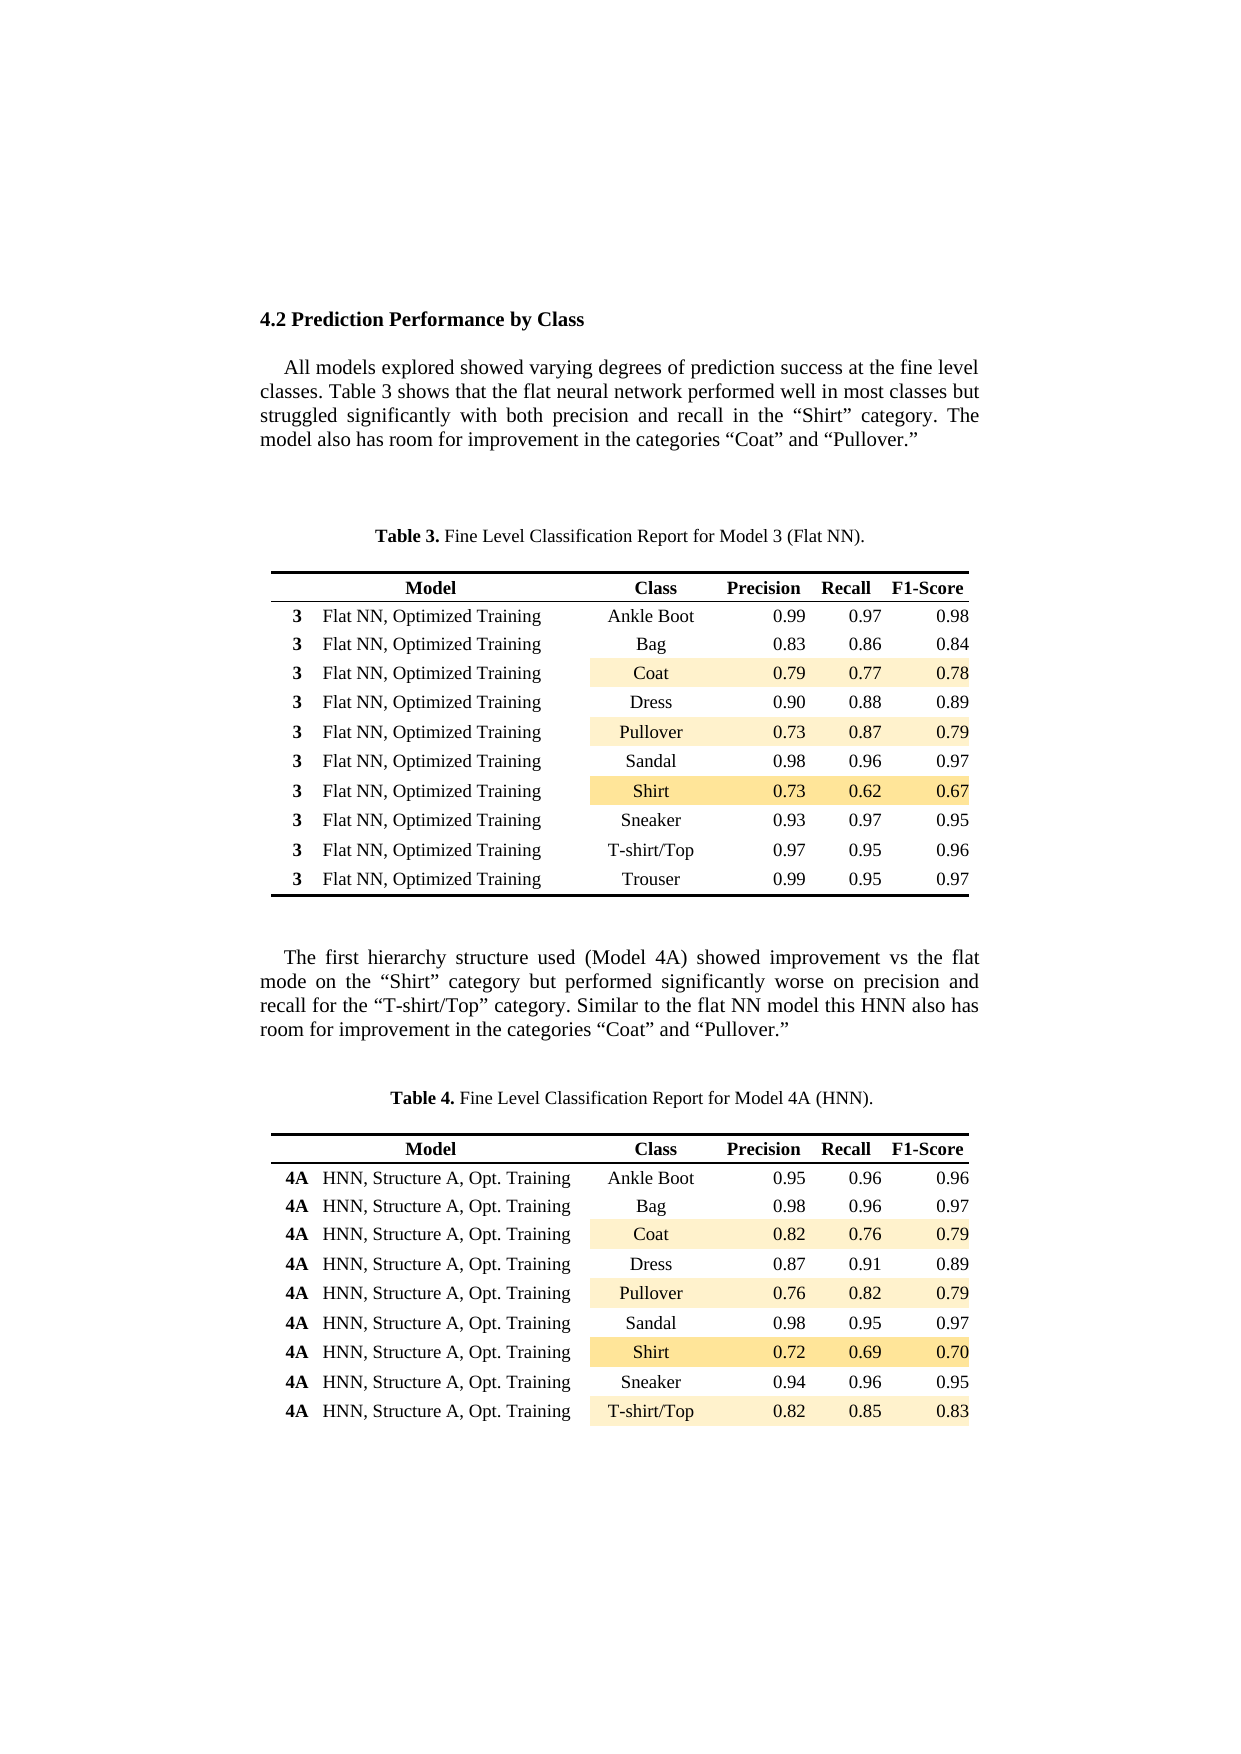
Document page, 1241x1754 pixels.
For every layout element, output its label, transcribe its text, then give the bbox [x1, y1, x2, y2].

table_cell Sneaker [590, 1367, 721, 1396]
table_cell 0.96 [806, 1367, 881, 1396]
table_cell 0.98 [721, 1308, 806, 1337]
table_cell 0.97 [881, 864, 969, 894]
table_cell 0.72 [721, 1337, 806, 1367]
table_cell 0.97 [881, 1308, 969, 1337]
table_cell Flat NN, Optimized Training [323, 688, 590, 717]
table_cell 3 [271, 630, 322, 658]
table_cell Flat NN, Optimized Training [323, 630, 590, 658]
table_cell Flat NN, Optimized Training [323, 658, 590, 687]
table_cell Ankle Boot [590, 602, 721, 630]
table_cell Flat NN, Optimized Training [323, 717, 590, 746]
table_cell Flat NN, Optimized Training [323, 776, 590, 805]
table_cell 0.95 [806, 864, 881, 894]
table_header F1-Score [886, 574, 969, 601]
table_cell 0.96 [806, 746, 881, 776]
table_cell Shirt [590, 1337, 721, 1367]
table_cell 0.95 [881, 805, 969, 835]
table_cell 4A [271, 1396, 322, 1426]
table_cell Flat NN, Optimized Training [323, 602, 590, 630]
table_cell 3 [271, 658, 322, 687]
title Table 3. Fine Level Classification Report for Model 3 (Flat NN). [260, 524, 980, 546]
table_cell Flat NN, Optimized Training [323, 746, 590, 776]
table_cell 3 [271, 602, 322, 630]
table_cell 0.83 [881, 1396, 969, 1426]
table_cell 0.96 [806, 1191, 881, 1219]
table_cell 3 [271, 688, 322, 717]
table_cell 0.79 [721, 658, 806, 687]
table_cell 0.90 [721, 688, 806, 717]
table_cell 4A [271, 1164, 322, 1191]
table_cell 0.94 [721, 1367, 806, 1396]
table_cell 0.98 [881, 602, 969, 630]
table_cell HNN, Structure A, Opt. Training [323, 1337, 590, 1367]
table_cell Flat NN, Optimized Training [323, 805, 590, 835]
table_cell 3 [271, 835, 322, 864]
table_cell Trouser [590, 864, 721, 894]
table_cell Flat NN, Optimized Training [323, 835, 590, 864]
table_cell 0.95 [721, 1164, 806, 1191]
table_cell 0.84 [881, 630, 969, 658]
table_cell 0.95 [806, 1308, 881, 1337]
table_cell 0.99 [721, 864, 806, 894]
table_cell 0.79 [881, 717, 969, 746]
table_cell Ankle Boot [590, 1164, 721, 1191]
table_cell 0.98 [721, 1191, 806, 1219]
table_cell 0.62 [806, 776, 881, 805]
text The first hierarchy structure used (Model 4A) showed improvement vs the flat mode on the “Shirt” category but performed significantly worse on precision and recall for the “T-shirt/Top” category. Similar to the flat NN model this HNN also has room for improvement in the categories “Coat” and “Pullover.” [260, 945, 980, 1041]
table_header Model [271, 1136, 590, 1162]
table_cell HNN, Structure A, Opt. Training [323, 1367, 590, 1396]
table_header Precision [721, 1136, 806, 1162]
table_cell 0.93 [721, 805, 806, 835]
table_cell 0.97 [881, 746, 969, 776]
table_cell HNN, Structure A, Opt. Training [323, 1278, 590, 1308]
table_cell 0.83 [721, 630, 806, 658]
table_cell 0.87 [721, 1249, 806, 1278]
table_cell Flat NN, Optimized Training [323, 864, 590, 894]
table_cell 0.97 [806, 805, 881, 835]
table_cell 0.73 [721, 776, 806, 805]
table_cell Sneaker [590, 805, 721, 835]
table_cell 4A [271, 1249, 322, 1278]
table_cell 4A [271, 1367, 322, 1396]
table_cell 4A [271, 1219, 322, 1249]
table_header F1-Score [886, 1136, 969, 1162]
table_cell T-shirt/Top [590, 1396, 721, 1426]
table_cell 0.98 [721, 746, 806, 776]
table_cell Dress [590, 688, 721, 717]
table_header Precision [721, 574, 806, 601]
table_cell Pullover [590, 1278, 721, 1308]
table_header Model [271, 574, 590, 601]
table_cell 0.96 [806, 1164, 881, 1191]
table_cell 0.79 [881, 1219, 969, 1249]
table_cell 0.91 [806, 1249, 881, 1278]
table_cell HNN, Structure A, Opt. Training [323, 1164, 590, 1191]
table_cell 0.97 [721, 835, 806, 864]
table_cell HNN, Structure A, Opt. Training [323, 1219, 590, 1249]
table_cell Coat [590, 658, 721, 687]
table_cell 0.96 [881, 1164, 969, 1191]
table_header Class [590, 1136, 721, 1162]
table_cell 3 [271, 776, 322, 805]
table_cell 0.96 [881, 835, 969, 864]
table_cell Bag [590, 630, 721, 658]
table_cell 0.97 [806, 602, 881, 630]
table_cell Sandal [590, 1308, 721, 1337]
table_cell 3 [271, 805, 322, 835]
table_cell 0.95 [881, 1367, 969, 1396]
table_cell 0.73 [721, 717, 806, 746]
table_cell 0.89 [881, 1249, 969, 1278]
table_cell 0.82 [806, 1278, 881, 1308]
table_cell 0.82 [721, 1219, 806, 1249]
table_cell 0.95 [806, 835, 881, 864]
table_cell 4A [271, 1337, 322, 1367]
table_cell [323, 1396, 590, 1426]
table_cell Sandal [590, 746, 721, 776]
table_cell 0.78 [881, 658, 969, 687]
table_cell 0.87 [806, 717, 881, 746]
table_cell 4A [271, 1191, 322, 1219]
table_cell Pullover [590, 717, 721, 746]
table_cell 0.89 [881, 688, 969, 717]
text Table 4. Fine Level Classification Report for Model 4A (HNN). [260, 1087, 980, 1108]
table_cell 3 [271, 746, 322, 776]
table_cell 0.69 [806, 1337, 881, 1367]
table_header Recall [806, 1136, 886, 1162]
table_cell 0.76 [721, 1278, 806, 1308]
table_header Class [590, 574, 721, 601]
table_cell 0.76 [806, 1219, 881, 1249]
table_header Recall [806, 574, 886, 601]
table_cell 0.99 [721, 602, 806, 630]
table_cell 4A [271, 1308, 322, 1337]
table_cell 0.67 [881, 776, 969, 805]
table_cell 0.79 [881, 1278, 969, 1308]
table_cell HNN, Structure A, Opt. Training [323, 1191, 590, 1219]
table_cell T-shirt/Top [590, 835, 721, 864]
table_cell 0.97 [881, 1191, 969, 1219]
table_cell 3 [271, 864, 322, 894]
table_cell Dress [590, 1249, 721, 1278]
table_cell 4A [271, 1278, 322, 1308]
table_cell 0.70 [881, 1337, 969, 1367]
table_cell Coat [590, 1219, 721, 1249]
table_cell Bag [590, 1191, 721, 1219]
table_cell 0.85 [806, 1396, 881, 1426]
text 4.2 Prediction Performance by Class [260, 307, 980, 331]
table_cell Shirt [590, 776, 721, 805]
table_cell HNN, Structure A, Opt. Training [323, 1308, 590, 1337]
table_cell 0.86 [806, 630, 881, 658]
table_cell 0.88 [806, 688, 881, 717]
table_cell 3 [271, 717, 322, 746]
table_cell HNN, Structure A, Opt. Training [323, 1249, 590, 1278]
table_cell 0.82 [721, 1396, 806, 1426]
text All models explored showed varying degrees of prediction success at the fine level classes. Table 3 shows that the flat neural network performed well in most classes but struggled significantly with both precision and recall in the “Shirt” category. The model also has room for improvement in the categories “Coat” and “Pullover.” [260, 355, 980, 451]
table_cell 0.77 [806, 658, 881, 687]
